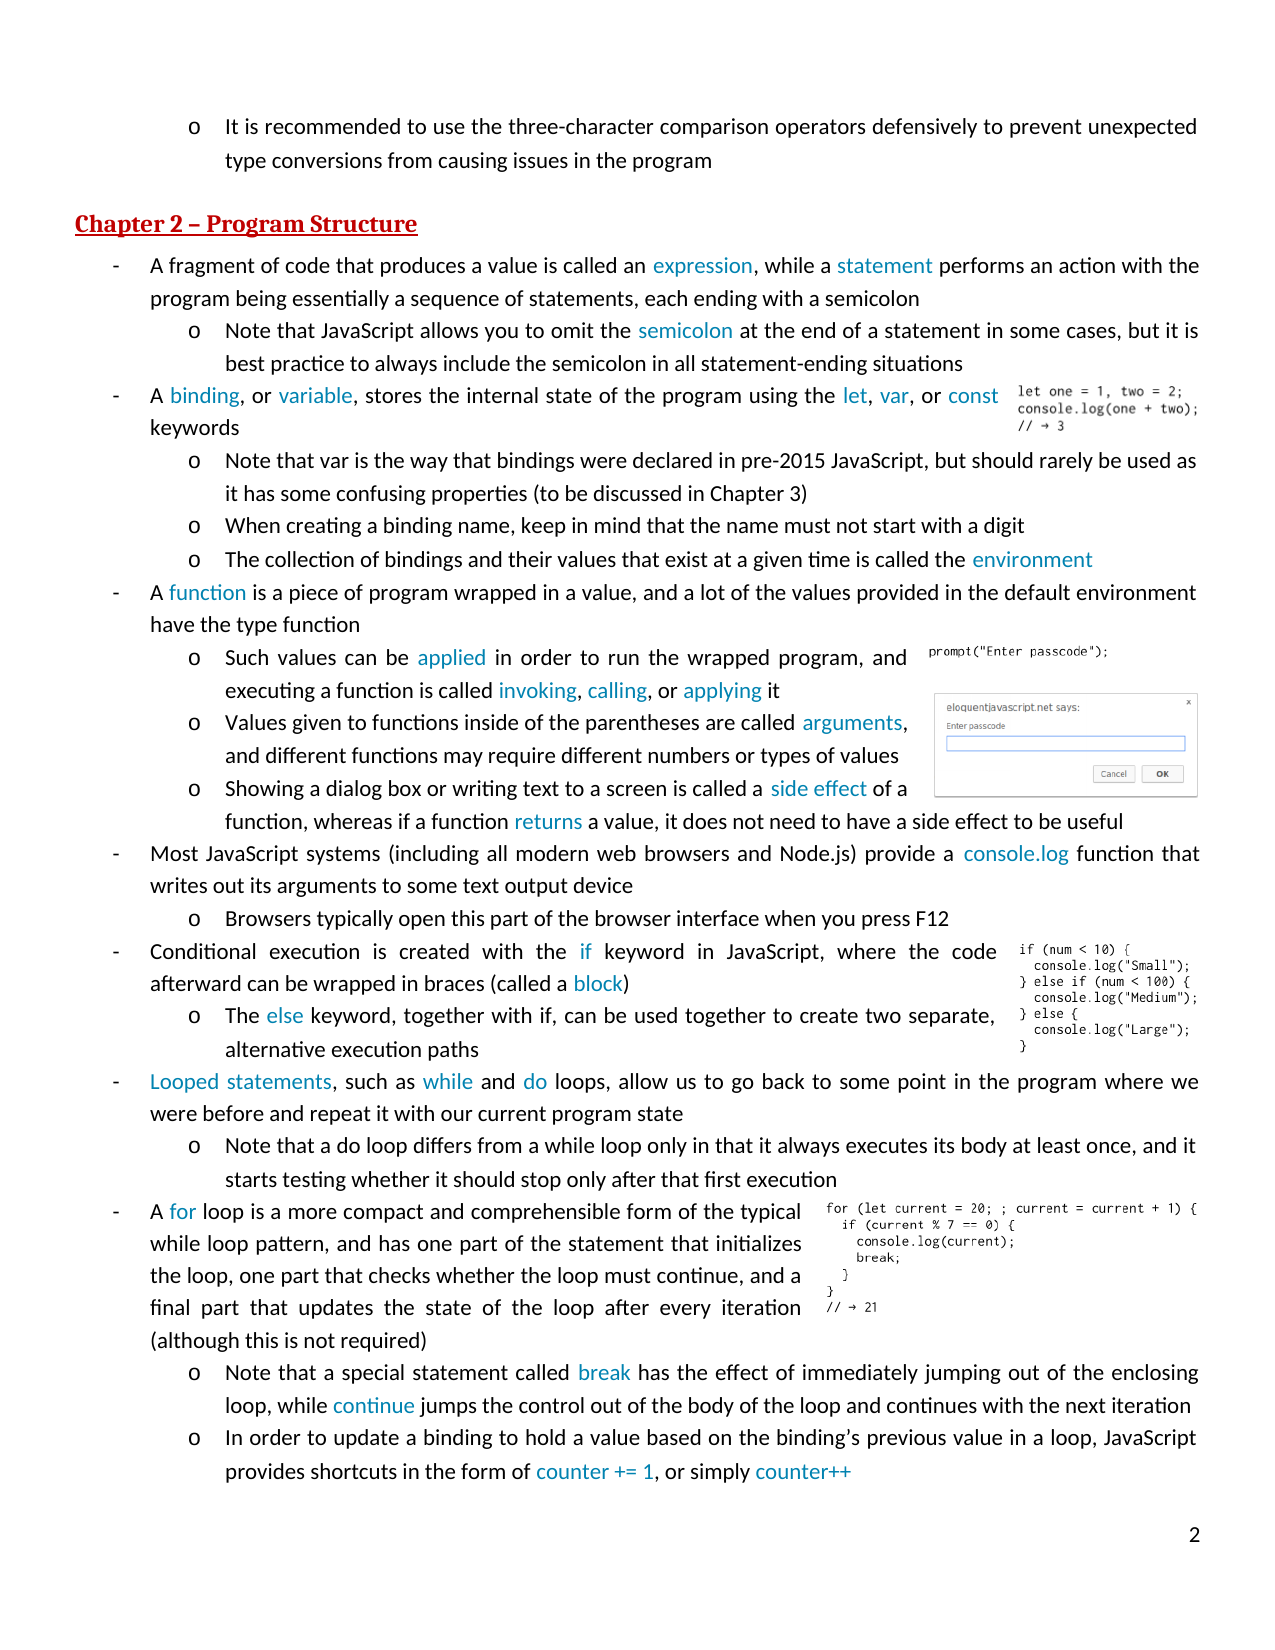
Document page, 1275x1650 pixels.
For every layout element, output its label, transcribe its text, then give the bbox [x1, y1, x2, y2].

list When creating a binding name, keep in mind that the name must not start with a digit [187, 511, 1200, 540]
list It is recommended to use the three-character comparison operators defensively to prevent unexpected type conversions from causing issues in the program [187, 112, 1200, 174]
picture [1016, 939, 1200, 1055]
list Note that a do loop differs from a while loop only in that it always executes its body at least once, and it starts testing whether it should stop only after that first execution [187, 1131, 1200, 1193]
list Such values can be applied in order to run the wrapped program, and executing a function is called invoking, calling, or applying it [187, 643, 1200, 704]
list Showing a dialog box or writing text to a screen is called a side effect of a function, whereas if a function returns a value, it does not need to have a side effect to be useful [187, 774, 1200, 835]
list Browsers typically open this part of the browser interface when you press F12 [187, 904, 1200, 933]
picture [821, 1197, 1199, 1316]
list Note that JavaScript allows you to omit the semicolon at the end of a statement in some cases, but it is best practice to always include the semicolon in all statement-ending situations [187, 316, 1200, 377]
list Conditional execution is created with the if keyword in JavaScript, where the code afterward can be wrapped in braces (called a block) [112, 937, 1200, 997]
subtitle Chapter 2 – Program Structure [75, 210, 1200, 239]
list In order to update a binding to hold a value based on the binding’s previous value in a loop, JavaScript provides shortcuts in the form of counter += 1, or simply counter++ [187, 1423, 1200, 1485]
list A binding, or variable, stores the internal state of the program using the let, var, or const keywords [112, 381, 1200, 442]
picture [927, 644, 1200, 801]
list The collection of bindings and their values that exist at a given time is called the environment [187, 545, 1200, 574]
list A function is a piece of program wrapped in a value, and a lot of the values provided in the default environment have the type function [112, 578, 1200, 638]
list Looped statements, such as while and do loops, allow us to go back to some point in the program where we were before and repeat it with our current program state [112, 1067, 1200, 1127]
picture [1017, 382, 1201, 437]
list Note that a special statement called break has the effect of immediately jumping out of the enclosing loop, while continue jumps the control out of the body of the loop and continues with the next iteration [187, 1358, 1200, 1419]
list Values given to functions inside of the parentheses are called arguments, and different functions may require different numbers or types of values [187, 708, 927, 769]
list The else keyword, together with if, can be used together to create two separate, alternative execution paths [187, 1002, 1200, 1063]
list Note that var is the way that bindings were declared in pre-2015 JavaScript, but should rarely be used as it has some confusing properties (to be discussed in Chapter 3) [187, 446, 1200, 507]
list A fragment of code that produces a value is called an expression, while a statement performs an action with the program being essentially a sequence of statements, each ending with a semicolon [112, 251, 1200, 312]
list Most JavaScript systems (including all modern web browsers and Node.js) provide a console.log function that writes out its arguments to some text output device [112, 839, 1200, 899]
